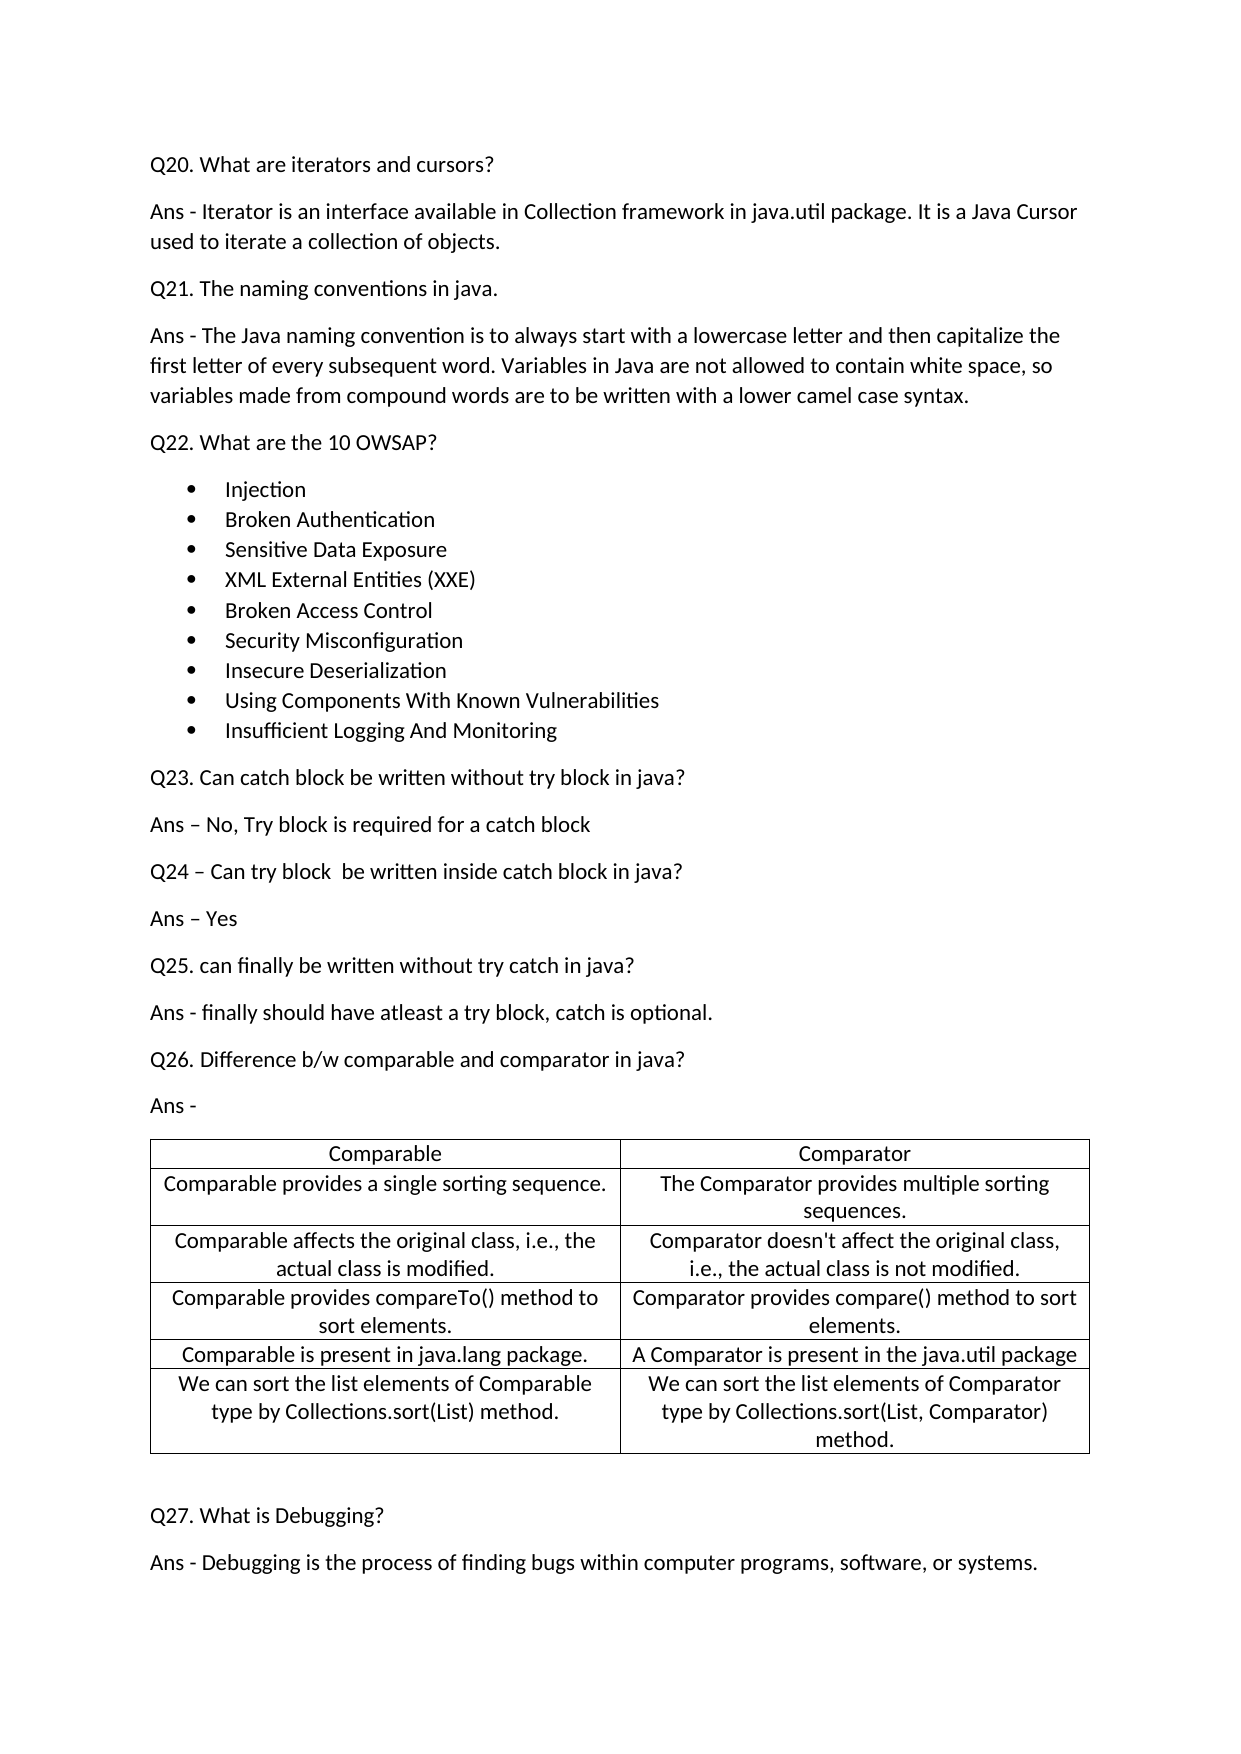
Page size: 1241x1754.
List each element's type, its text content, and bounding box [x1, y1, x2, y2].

table_cell Comparator provides compare() method to sort elements. [621, 1283, 1089, 1339]
list Sensitive Data Exposure [187, 535, 1090, 563]
text Ans - The Java naming convention is to always start with a lowercase letter and then capitalize the first letter of every subsequent word. Variables in Java are not allowed to contain white space, so variables made from compound words are to be written with a lower camel case syntax. [150, 321, 1090, 409]
text Q24 – Can try block be written inside catch block in java? [150, 857, 1090, 885]
text Q22. What are the 10 OWSAP? [150, 428, 1090, 456]
table_cell Comparable is present in java.lang package. [151, 1340, 620, 1368]
table_cell Comparable provides a single sorting sequence. [151, 1169, 620, 1225]
table_header Comparable [151, 1140, 620, 1168]
list Insufficient Logging And Monitoring [187, 717, 1090, 745]
text Ans - Debugging is the process of finding bugs within computer programs, software, or systems. [150, 1548, 1090, 1576]
table_header Comparator [621, 1140, 1089, 1168]
table_cell A Comparator is present in the java.util package [621, 1340, 1089, 1368]
table_cell We can sort the list elements of Comparable type by Collections.sort(List) method. [151, 1369, 620, 1453]
list Broken Access Control [187, 596, 1090, 624]
list Broken Authentication [187, 505, 1090, 533]
list Security Misconfiguration [187, 626, 1090, 654]
table_cell Comparator doesn't affect the original class, i.e., the actual class is not modified. [621, 1226, 1089, 1282]
text Q23. Can catch block be written without try block in java? [150, 763, 1090, 792]
text Ans - [150, 1092, 1090, 1120]
table_cell Comparable provides compareTo() method to sort elements. [151, 1283, 620, 1339]
text Ans – Yes [150, 904, 1090, 932]
list XML External Entities (XXE) [187, 566, 1090, 594]
text Q25. can finally be written without try catch in java? [150, 951, 1090, 979]
text Q26. Difference b/w comparable and comparator in java? [150, 1045, 1090, 1073]
text Ans - Iterator is an interface available in Collection framework in java.util package. It is a Java Cursor used to iterate a collection of objects. [150, 197, 1090, 255]
table_cell The Comparator provides multiple sorting sequences. [621, 1169, 1089, 1225]
list Injection [187, 475, 1090, 503]
text Ans - finally should have atleast a try block, catch is optional. [150, 998, 1090, 1026]
text Q20. What are iterators and cursors? [150, 150, 1090, 178]
text Q21. The naming conventions in java. [150, 274, 1090, 302]
text Q27. What is Debugging? [150, 1501, 1090, 1529]
text Ans – No, Try block is required for a catch block [150, 810, 1090, 838]
table_cell Comparable affects the original class, i.e., the actual class is modified. [151, 1226, 620, 1282]
list Using Components With Known Vulnerabilities [187, 686, 1090, 714]
list Insecure Deserialization [187, 656, 1090, 684]
table_cell We can sort the list elements of Comparator type by Collections.sort(List, Comparator) method. [621, 1369, 1089, 1453]
